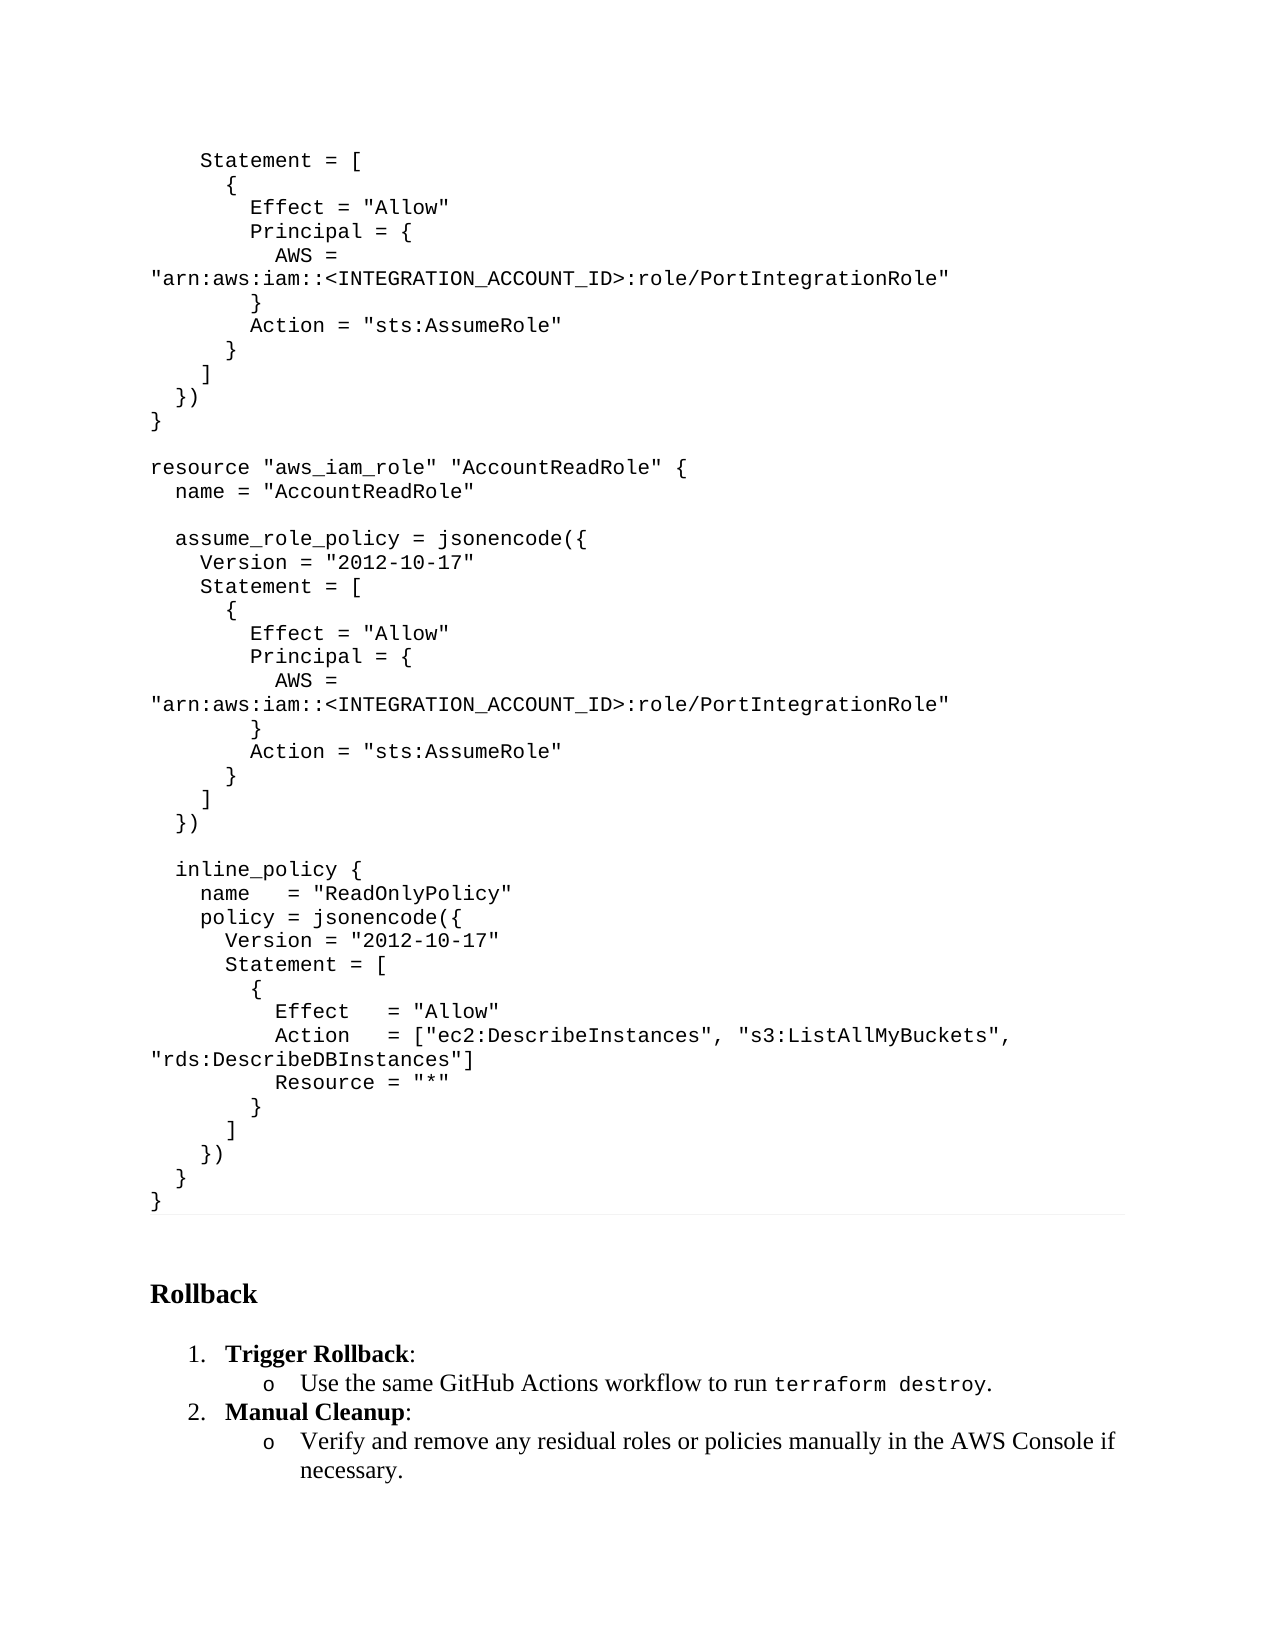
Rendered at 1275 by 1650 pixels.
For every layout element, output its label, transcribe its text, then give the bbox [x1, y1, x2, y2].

text { [150, 174, 1125, 197]
text AWS = "arn:aws:iam::<INTEGRATION_ACCOUNT_ID>:role/PortIntegrationRole" [150, 670, 1125, 717]
text Statement = [ [150, 954, 1125, 978]
text }) [150, 386, 1125, 410]
list Verify and remove any residual roles or policies manually in the AWS Console if necessary. [262, 1426, 1125, 1484]
text ] [150, 363, 1125, 386]
text Rollback [150, 1277, 1125, 1310]
text ] [150, 788, 1125, 812]
text Action = "sts:AssumeRole" [150, 741, 1125, 765]
text assume_role_policy = jsonencode({ [150, 528, 1125, 552]
text }) [150, 812, 1125, 836]
text Statement = [ [150, 576, 1125, 599]
text Principal = { [150, 221, 1125, 244]
list Manual Cleanup: [187, 1397, 1125, 1426]
text Action = "sts:AssumeRole" [150, 316, 1125, 339]
text } [150, 339, 1125, 363]
text } [150, 1167, 1125, 1190]
text } [150, 717, 1125, 741]
text }) [150, 1143, 1125, 1167]
text policy = jsonencode({ [150, 907, 1125, 930]
text { [150, 599, 1125, 623]
text Effect = "Allow" [150, 623, 1125, 647]
text Action = ["ec2:DescribeInstances", "s3:ListAllMyBuckets", "rds:DescribeDBInstances"] [150, 1025, 1125, 1072]
text } [150, 765, 1125, 788]
text Resource = "*" [150, 1072, 1125, 1096]
text name = "ReadOnlyPolicy" [150, 883, 1125, 907]
text } [150, 292, 1125, 316]
text { [150, 978, 1125, 1001]
text Version = "2012-10-17" [150, 552, 1125, 576]
text Effect = "Allow" [150, 197, 1125, 221]
text ] [150, 1119, 1125, 1143]
text } [150, 1190, 1125, 1214]
text Principal = { [150, 647, 1125, 670]
text Statement = [ [150, 150, 1125, 174]
text AWS = "arn:aws:iam::<INTEGRATION_ACCOUNT_ID>:role/PortIntegrationRole" [150, 244, 1125, 292]
text } [150, 410, 1125, 434]
list Trigger Rollback: [187, 1339, 1125, 1368]
text Version = "2012-10-17" [150, 930, 1125, 954]
text inline_policy { [150, 859, 1125, 883]
text resource "aws_iam_role" "AccountReadRole" { [150, 457, 1125, 481]
list Use the same GitHub Actions workflow to run terraform destroy. [262, 1368, 1125, 1397]
text name = "AccountReadRole" [150, 481, 1125, 505]
text Effect = "Allow" [150, 1001, 1125, 1025]
text } [150, 1096, 1125, 1119]
